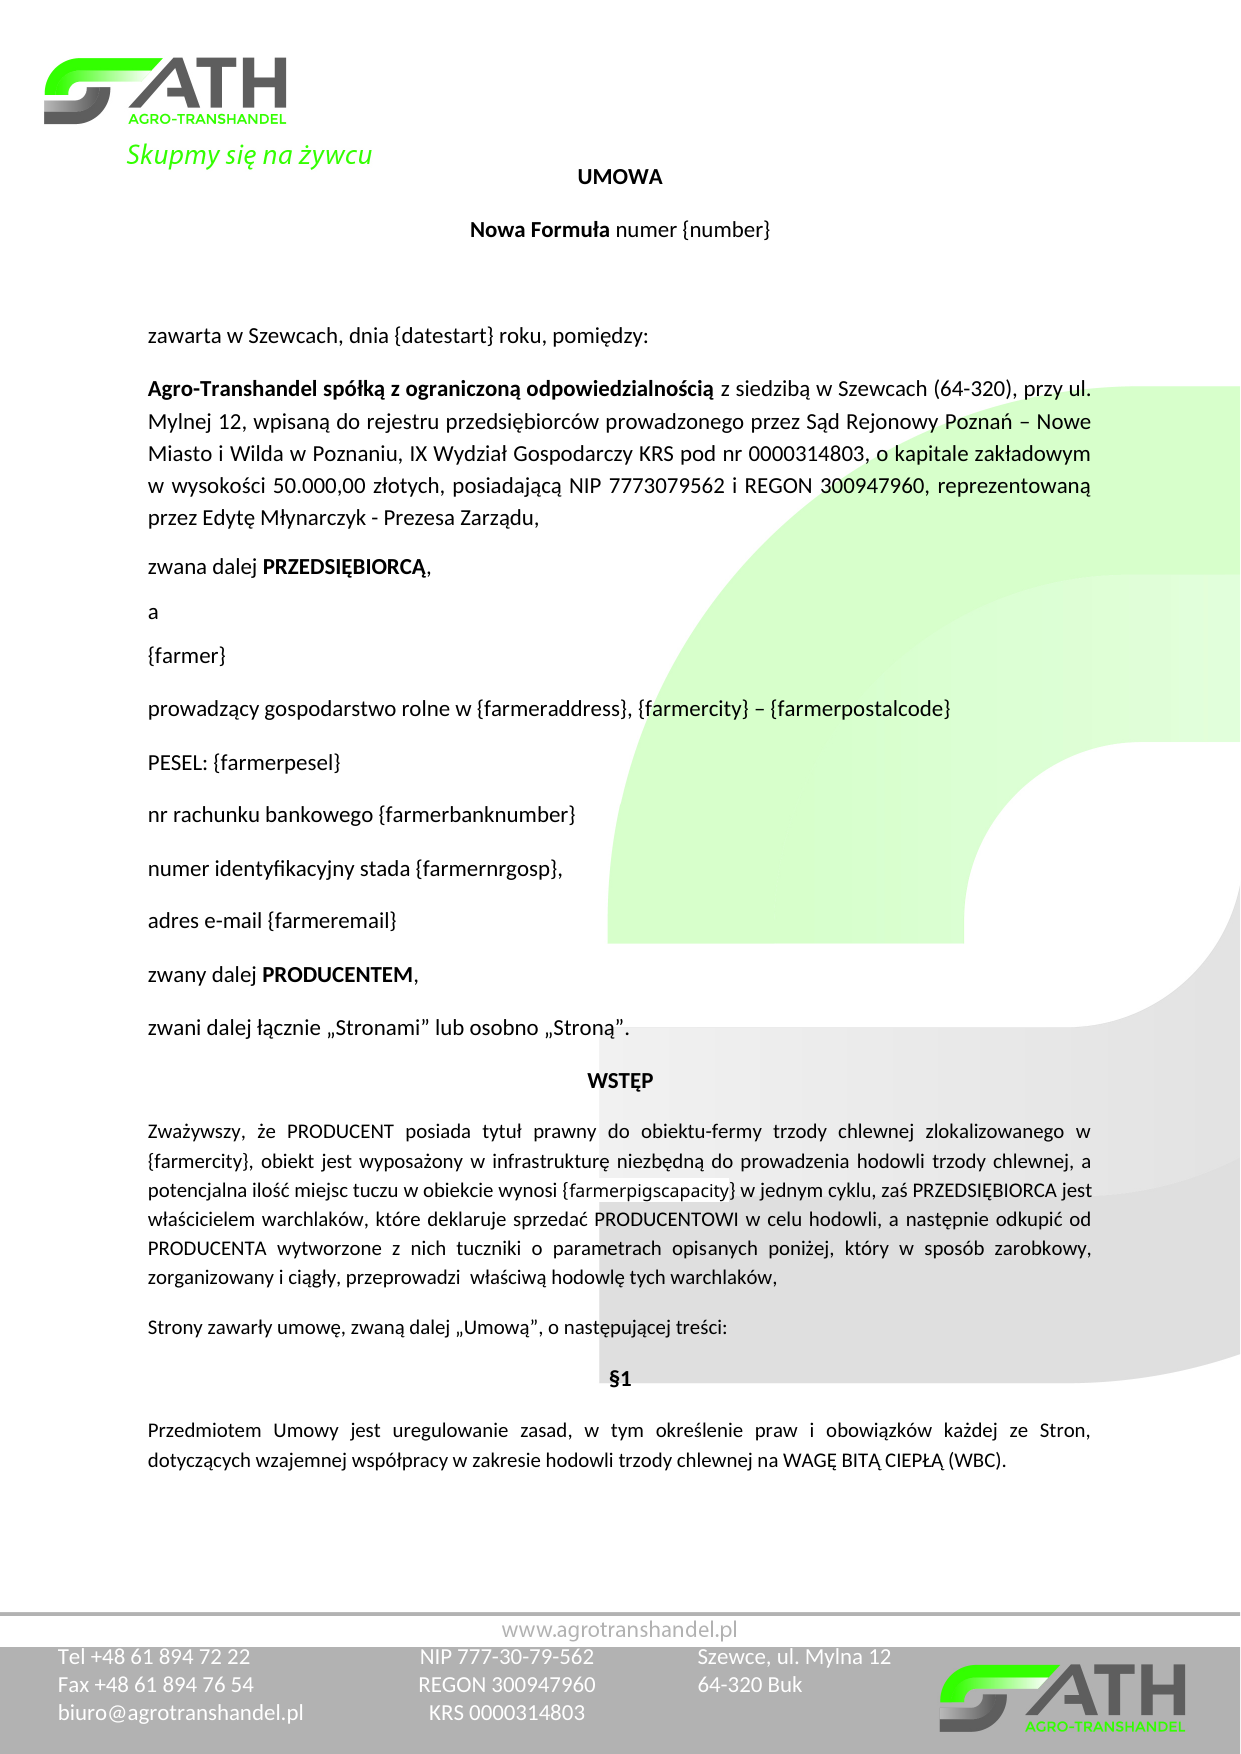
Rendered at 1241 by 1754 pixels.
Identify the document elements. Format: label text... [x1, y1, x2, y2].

picture [0, 7, 1241, 1754]
text prowadzący gospodarstwo rolne w {farmeraddress}, {farmercity} – {farmerpostalcode} [148, 694, 1093, 723]
text Przedmiotem Umowy jest uregulowanie zasad, w tym określenie praw i obowiązków każdej ze Stron, dotyczących wzajemnej współpracy w zakresie hodowli trzody chlewnej na WAGĘ BITĄ CIEPŁĄ (WBC). [148, 1418, 1093, 1472]
text nr rachunku bankowego {farmerbanknumber} [148, 801, 1093, 829]
text UMOWA [148, 162, 1093, 191]
text Zważywszy, że PRODUCENT posiada tytuł prawny do obiektu-fermy trzody chlewnej zlokalizowanego w {farmercity}, obiekt jest wyposażony w infrastrukturę niezbędną do prowadzenia hodowli trzody chlewnej, a potencjalna ilość miejsc tuczu w obiekcie wynosi {farmerpigscapacity} w jednym cyklu, zaś PRZEDSIĘBIORCA jest właścicielem warchlaków, które deklaruje sprzedać PRODUCENTOWI w celu hodowli, a następnie odkupić od PRODUCENTA wytworzone z nich tuczniki o parametrach opisanych poniżej, który w sposób zarobkowy, zorganizowany i ciągły, przeprowadzi właściwą hodowlę tych warchlaków, [148, 1119, 1093, 1290]
text numer identyfikacyjny stada {farmernrgosp}, [148, 854, 1093, 882]
text zwany dalej PRODUCENTEM, [148, 960, 1093, 988]
text WSTĘP [148, 1066, 1093, 1094]
text zwana dalej PRZEDSIĘBIORCĄ, [148, 552, 1093, 580]
text Nowa Formuła numer {number} [148, 216, 1093, 243]
text §1 [148, 1364, 1093, 1393]
text Strony zawarły umowę, zwaną dalej „Umową”, o następującej treści: [148, 1314, 1093, 1340]
text {farmer} [148, 642, 1093, 669]
text adres e-mail {farmeremail} [148, 907, 1093, 935]
text zawarta w Szewcach, dnia {datestart} roku, pomiędzy: [148, 322, 1093, 349]
text zwani dalej łącznie „Stronami” lub osobno „Stroną”. [148, 1013, 1093, 1041]
text Agro-Transhandel spółką z ograniczoną odpowiedzialnością z siedzibą w Szewcach (64-320), przy ul. Mylnej 12, wpisaną do rejestru przedsiębiorców prowadzonego przez Sąd Rejonowy Poznań – Nowe Miasto i Wilda w Poznaniu, IX Wydział Gospodarczy KRS pod nr 0000314803, o kapitale zakładowym w wysokości 50.000,00 złotych, posiadającą NIP 7773079562 i REGON 300947960, reprezentowaną przez Edytę Młynarczyk - Prezesa Zarządu, [148, 374, 1093, 531]
text a [148, 597, 1093, 625]
text PESEL: {farmerpesel} [148, 748, 1093, 776]
